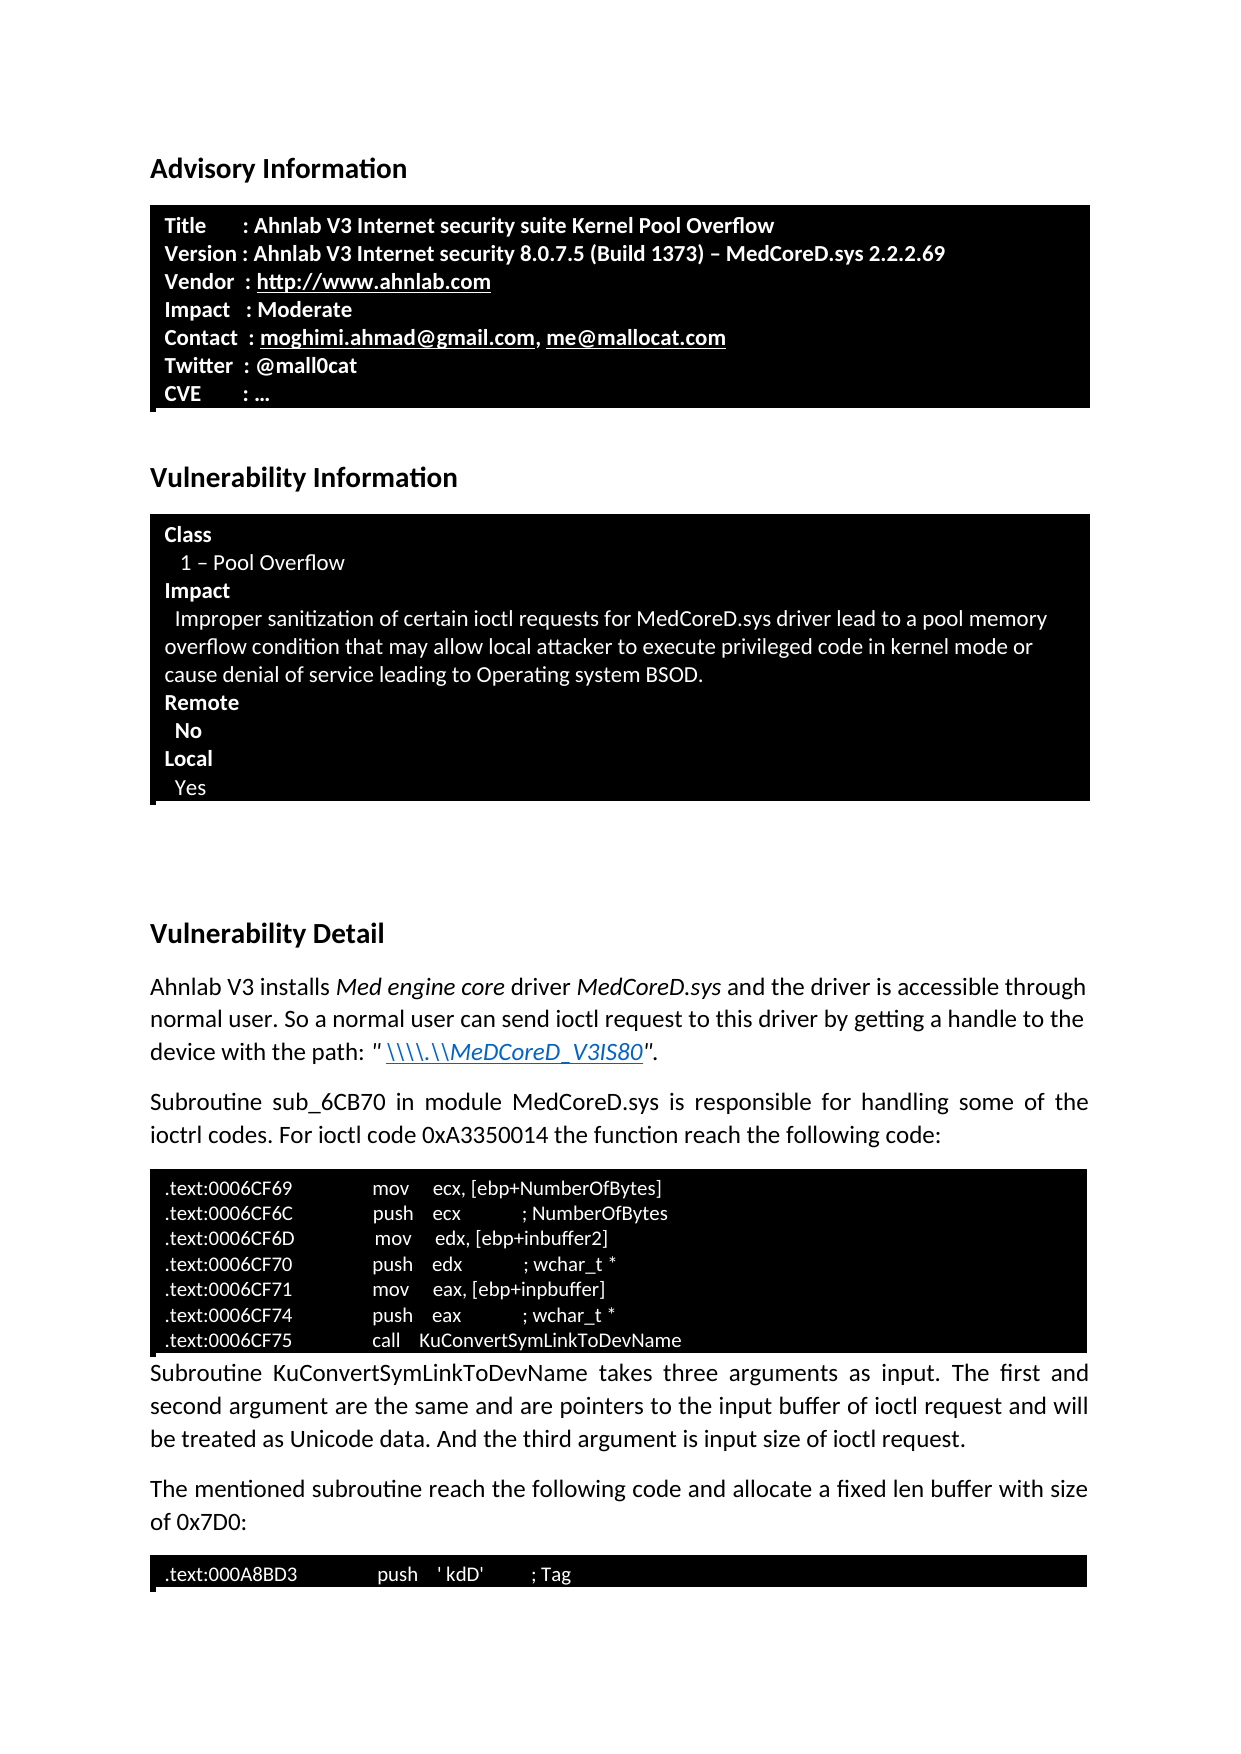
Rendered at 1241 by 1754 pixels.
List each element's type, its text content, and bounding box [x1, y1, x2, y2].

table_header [156, 1562, 1087, 1587]
text Vulnerability Detail [150, 916, 1090, 951]
text The mentioned subroutine reach the following code and allocate a fixed len buffer with size of 0x7D0: [150, 1473, 1090, 1536]
text Ahnlab V3 installs Med engine core driver MedCoreD.sys and the driver is accessible through normal user. So a normal user can send ioctl request to this driver by getting a handle to the device with the path: " \\\\.\\MeDCoreD_V3IS80". [150, 971, 1090, 1067]
text Advisory Information [150, 150, 1090, 186]
text Subroutine sub_6CB70 in module MedCoreD.sys is responsible for handling some of the ioctrl codes. For ioctl code 0xA3350014 the function reach the following code: [150, 1086, 1090, 1149]
table_header .text:0006CF69 mov ecx, [ebp+NumberOfBytes] .text:0006CF6C push ecx ; NumberOfBytes .text:0006CF6D mov edx, [ebp+inbuffer2] .text:0006CF70 push edx ; wchar_t * .text:0006CF71 mov eax, [ebp+inpbuffer] .text:0006CF74 push eax ; wchar_t * .text:0006CF75 call KuConvertSymLinkToDevName [156, 1175, 1087, 1353]
text Vulnerability Information [150, 459, 1090, 495]
table_header Class 1 – Pool Overflow Impact Improper sanitization of certain ioctl requests for MedCoreD.sys driver lead to a pool memory overflow condition that may allow local attacker to execute privileged code in kernel mode or cause denial of service leading to Operating system BSOD. Remote No Local Yes [156, 520, 1090, 801]
text Subroutine KuConvertSymLinkToDevName takes three arguments as input. The first and second argument are the same and are pointers to the input buffer of ioctl request and will be treated as Unicode data. And the third argument is input size of ioctl request. [150, 1357, 1090, 1454]
table_header Title : Ahnlab V3 Internet security suite Kernel Pool Overflow Version : Ahnlab V3 Internet security 8.0.7.5 (Build 1373) – MedCoreD.sys 2.2.2.69 Vendor : http://www.ahnlab.com Impact : Moderate Contact : moghimi.ahmad@gmail.com, me@mallocat.com Twitter : @mall0cat CVE : … [156, 211, 1090, 407]
